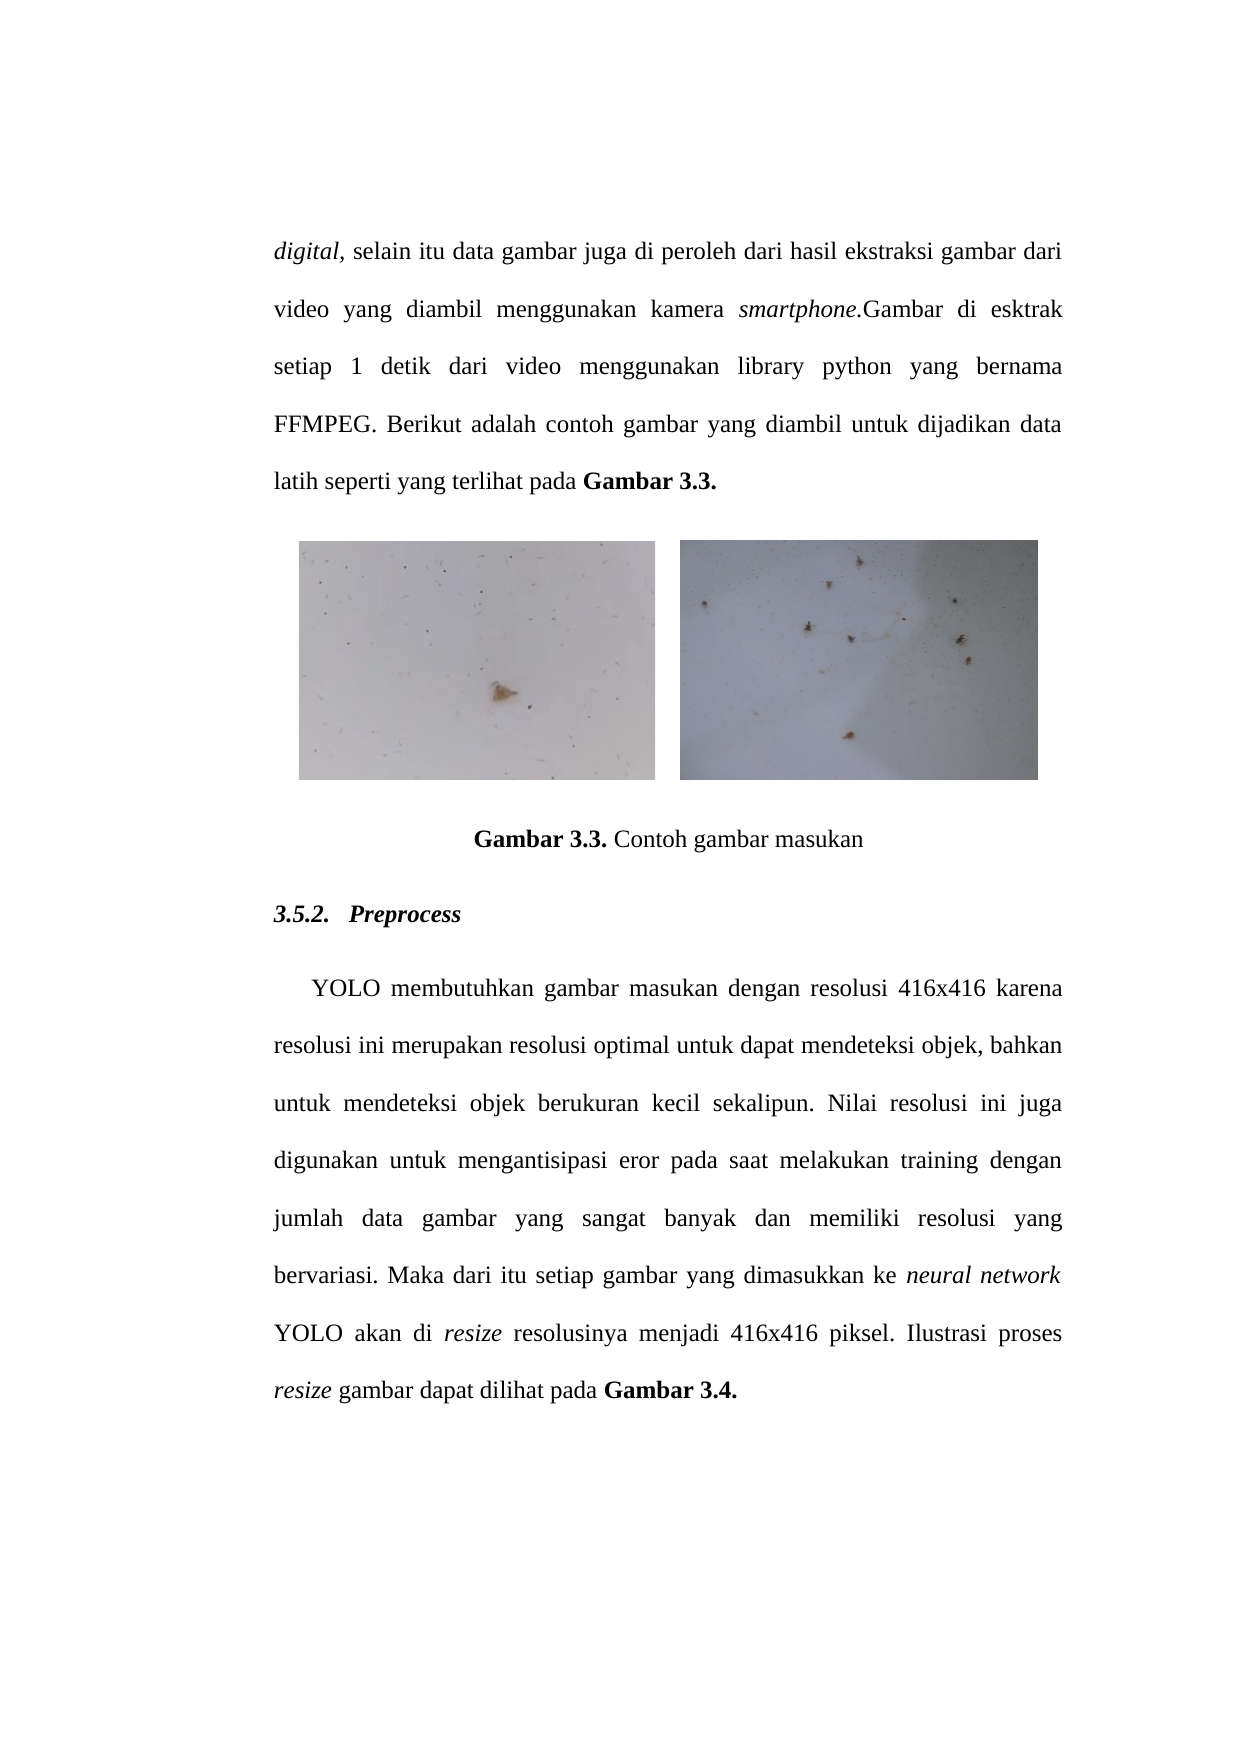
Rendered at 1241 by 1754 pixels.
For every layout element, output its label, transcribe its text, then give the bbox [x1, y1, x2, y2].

picture [298, 541, 655, 780]
picture [680, 540, 1038, 780]
text YOLO membutuhkan gambar masukan dengan resolusi 416x416 karena resolusi ini merupakan resolusi optimal untuk dapat mendeteksi objek, bahkan untuk mendeteksi objek berukuran kecil sekalipun. Nilai resolusi ini juga digunakan untuk mengantisipasi eror pada saat melakukan training dengan jumlah data gambar yang sangat banyak dan memiliki resolusi yang bervariasi. Maka dari itu setiap gambar yang dimasukkan ke neural network YOLO akan di resize resolusinya menjadi 416x416 piksel. Ilustrasi proses resize gambar dapat dilihat pada Gambar 3.4. [274, 973, 1063, 1404]
text Gambar 3.3. Contoh gambar masukan [274, 824, 1063, 853]
list Preprocess [274, 899, 1063, 927]
